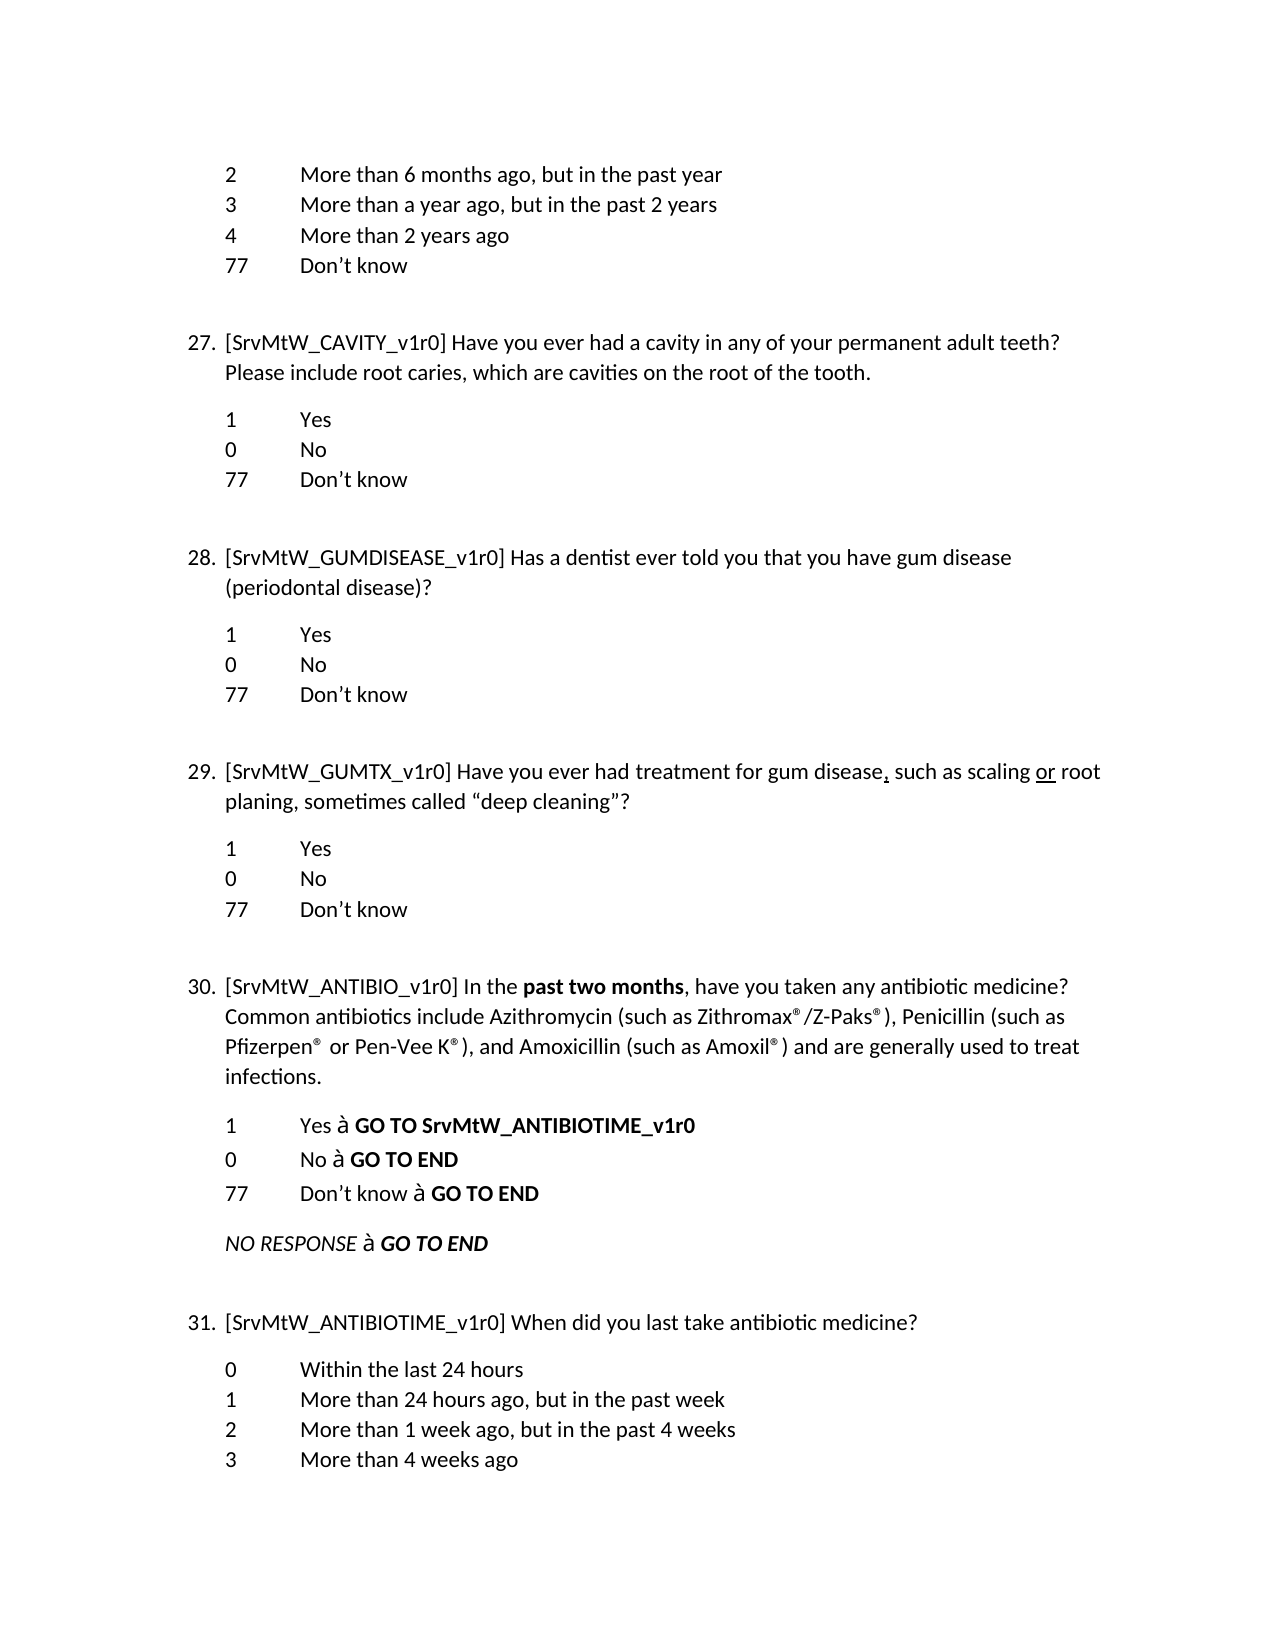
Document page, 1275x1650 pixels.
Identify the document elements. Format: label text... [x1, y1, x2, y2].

text 77 Don’t know [150, 466, 1125, 494]
list [SrvMtW_ANTIBIO_v1r0] In the past two months, have you taken any antibiotic medicine? Common antibiotics include Azithromycin (such as Zithromax®/Z-Paks®), Penicillin (such as Pfizerpen® or Pen-Vee K®), and Amoxicillin (such as Amoxil®) and are generally used to treat infections. [187, 972, 1125, 1091]
text 2 More than 6 months ago, but in the past year [150, 160, 1125, 188]
text 1 Yes [150, 834, 1125, 862]
text 0 No à GO TO END [150, 1143, 1125, 1174]
text 77 Don’t know [150, 680, 1125, 708]
text 0 No [150, 864, 1125, 893]
text 77 Don’t know à GO TO END [150, 1177, 1125, 1208]
text 3 More than 4 weeks ago [150, 1445, 1125, 1473]
text 2 More than 1 week ago, but in the past 4 weeks [150, 1415, 1125, 1443]
list [SrvMtW_GUMDISEASE_v1r0] Has a dentist ever told you that you have gum disease (periodontal disease)? [187, 543, 1125, 601]
text 1 Yes [150, 620, 1125, 648]
text NO RESPONSE à GO TO END [150, 1227, 1125, 1258]
text 0 Within the last 24 hours [150, 1355, 1125, 1383]
text 1 More than 24 hours ago, but in the past week [150, 1385, 1125, 1413]
text 0 No [150, 650, 1125, 678]
text 77 Don’t know [150, 251, 1125, 279]
text 77 Don’t know [150, 895, 1125, 923]
list [SrvMtW_ANTIBIOTIME_v1r0] When did you last take antibiotic medicine? [187, 1308, 1125, 1336]
text 3 More than a year ago, but in the past 2 years [150, 191, 1125, 219]
text 0 No [150, 435, 1125, 463]
list [SrvMtW_GUMTX_v1r0] Have you ever had treatment for gum disease, such as scaling or root planing, sometimes called “deep cleaning”? [187, 757, 1125, 816]
text 1 Yes [150, 405, 1125, 433]
text 4 More than 2 years ago [150, 221, 1125, 249]
text 1 Yes à GO TO SrvMtW_ANTIBIOTIME_v1r0 [150, 1109, 1125, 1141]
